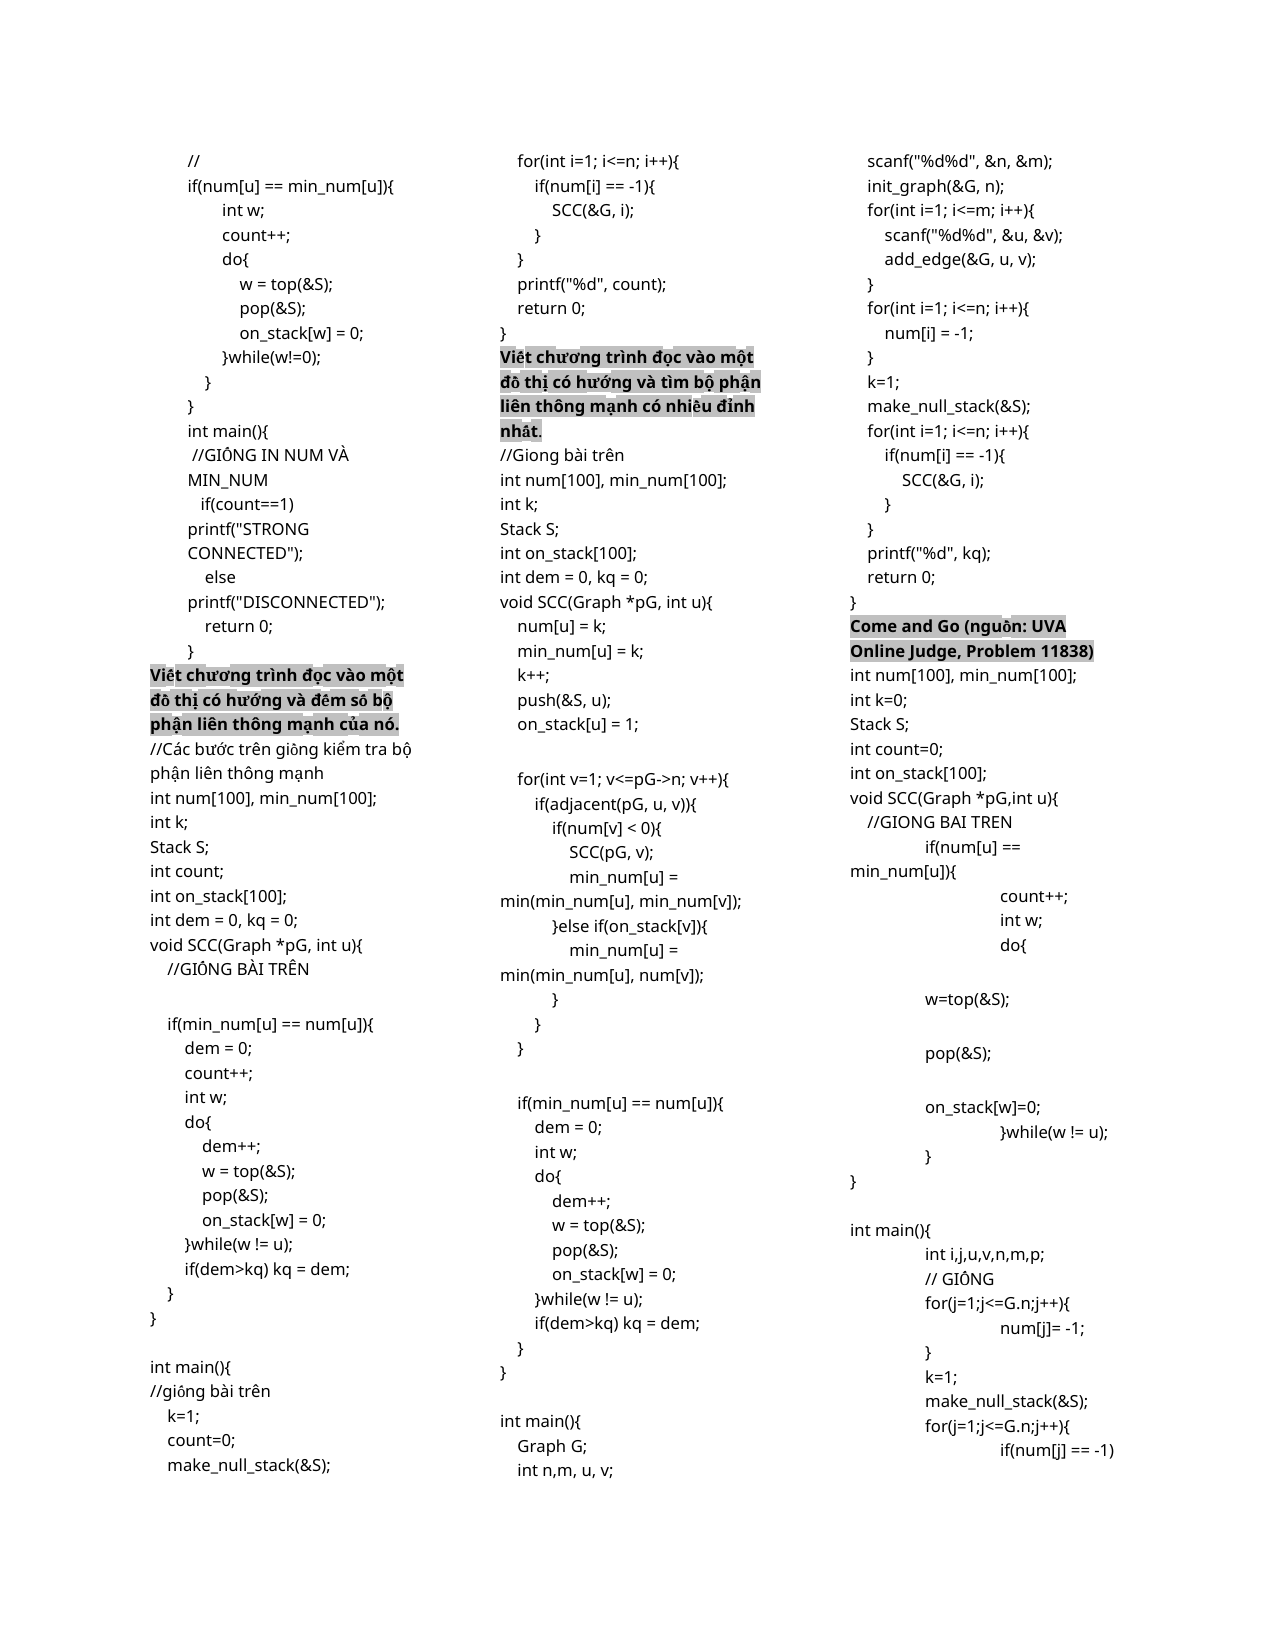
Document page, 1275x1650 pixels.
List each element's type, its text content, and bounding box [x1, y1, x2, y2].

text if(min_num[u] == num[u]){ [150, 1012, 425, 1035]
text do{ [150, 1110, 425, 1133]
text if(num[u] == min_num[u]){ [850, 835, 1125, 883]
text }else if(on_stack[v]){ [500, 914, 775, 937]
text SCC(&G, i); [500, 199, 775, 222]
text on_stack[w] = 0; [187, 321, 425, 344]
text on_stack[u] = 1; [500, 713, 775, 736]
text push(&S, u); [500, 688, 775, 711]
text int main(){ [150, 1355, 425, 1378]
text if(dem>kq) kq = dem; [500, 1312, 775, 1335]
text count++; [187, 223, 425, 246]
text int dem = 0, kq = 0; [150, 909, 425, 932]
text // [187, 150, 425, 173]
text do{ [187, 248, 425, 271]
text int main(){ [187, 419, 425, 442]
text count++; [150, 1061, 425, 1084]
text add_edge(&G, u, v); [850, 248, 1125, 271]
text for(j=1;j<=G.n;j++){ [850, 1292, 1125, 1315]
text SCC(&G, i); [850, 468, 1125, 491]
text }while(w != u); [150, 1233, 425, 1256]
text } [500, 321, 775, 344]
text int w; [187, 199, 425, 222]
text } [850, 1341, 1125, 1364]
text dem++; [150, 1135, 425, 1158]
text }while(w!=0); [187, 346, 425, 368]
text int main(){ [850, 1218, 1125, 1241]
text void SCC(Graph *pG,int u){ [850, 786, 1125, 809]
text do{ [850, 933, 1125, 956]
text void SCC(Graph *pG, int u){ [500, 591, 775, 613]
text SCC(pG, v); [500, 841, 775, 864]
text return 0; [850, 566, 1125, 589]
text for(j=1;j<=G.n;j++){ [850, 1414, 1125, 1437]
text // GIỐNG [850, 1267, 1125, 1290]
text //GIỐNG BÀI TRÊN [150, 958, 425, 981]
text return 0; [500, 297, 775, 319]
text printf("%d", kq); [850, 542, 1125, 564]
text } [850, 517, 1125, 540]
text } [150, 1306, 425, 1329]
text int k; [150, 811, 425, 834]
text Graph G; [500, 1434, 775, 1457]
text } [850, 1145, 1125, 1168]
text w = top(&S); [187, 272, 425, 295]
text } [500, 988, 775, 1011]
text min_num[u] = min(min_num[u], num[v]); [500, 939, 775, 986]
text Viết chương trình đọc vào một đồ thị có hướng và đếm số bộ phận liên thông mạnh của nó. [150, 664, 425, 736]
text pop(&S); [150, 1184, 425, 1207]
text Stack S; [500, 517, 775, 540]
text if(num[u] == min_num[u]){ [187, 174, 425, 197]
text w=top(&S); [850, 958, 1125, 1010]
text dem = 0; [500, 1116, 775, 1139]
text } [500, 248, 775, 271]
text int n,m, u, v; [500, 1459, 775, 1482]
text return 0; [187, 615, 425, 638]
text scanf("%d%d", &n, &m); [850, 150, 1125, 173]
text make_null_stack(&S); [850, 395, 1125, 417]
text } [850, 346, 1125, 368]
text pop(&S); [850, 1012, 1125, 1064]
text } [187, 639, 425, 662]
text //GIONG BAI TREN [850, 811, 1125, 834]
text dem++; [500, 1189, 775, 1212]
text } [850, 493, 1125, 515]
text on_stack[w] = 0; [150, 1208, 425, 1231]
text int count=0; [850, 737, 1125, 760]
text int num[100], min_num[100]; [150, 786, 425, 809]
text int on_stack[100]; [500, 542, 775, 564]
text }while(w != u); [850, 1121, 1125, 1143]
text } [850, 272, 1125, 295]
text int count; [150, 860, 425, 883]
text int num[100], min_num[100]; [500, 468, 775, 491]
text pop(&S); [500, 1238, 775, 1261]
text for(int i=1; i<=n; i++){ [500, 150, 775, 173]
text do{ [500, 1165, 775, 1188]
text w = top(&S); [500, 1214, 775, 1237]
text if(dem>kq) kq = dem; [150, 1257, 425, 1280]
text //Các bước trên giồng kiểm tra bộ phận liên thông mạnh [150, 737, 425, 785]
text if(num[i] == -1){ [500, 174, 775, 197]
text } [500, 223, 775, 246]
text k=1; [850, 370, 1125, 393]
text int w; [850, 909, 1125, 932]
text num[j]= -1; [850, 1316, 1125, 1339]
text make_null_stack(&S); [150, 1453, 425, 1476]
text num[u] = k; [500, 615, 775, 638]
text int on_stack[100]; [150, 884, 425, 907]
text k=1; [150, 1404, 425, 1427]
text for(int i=1; i<=n; i++){ [850, 297, 1125, 319]
text if(adjacent(pG, u, v)){ [500, 792, 775, 815]
text on_stack[w] = 0; [500, 1263, 775, 1286]
text int main(){ [500, 1410, 775, 1433]
text } [850, 1169, 1125, 1192]
text w = top(&S); [150, 1159, 425, 1182]
text Come and Go (nguồn: UVA Online Judge, Problem 11838) [850, 615, 1125, 662]
text on_stack[w]=0; [850, 1066, 1125, 1119]
text Viết chương trình đọc vào một đồ thị có hướng và tìm bộ phận liên thông mạnh có nhiều đỉnh nhất. [500, 346, 775, 442]
text int k; [500, 493, 775, 515]
text int num[100], min_num[100]; [850, 664, 1125, 687]
text for(int i=1; i<=n; i++){ [850, 419, 1125, 442]
text k=1; [850, 1365, 1125, 1388]
text for(int v=1; v<=pG->n; v++){ [500, 768, 775, 790]
text int i,j,u,v,n,m,p; [850, 1243, 1125, 1266]
text } [850, 591, 1125, 613]
text if(num[v] < 0){ [500, 817, 775, 839]
text void SCC(Graph *pG, int u){ [150, 933, 425, 956]
text init_graph(&G, n); [850, 174, 1125, 197]
text }while(w != u); [500, 1287, 775, 1310]
text int dem = 0, kq = 0; [500, 566, 775, 589]
text } [187, 395, 425, 417]
text if(num[i] == -1){ [850, 444, 1125, 466]
text int on_stack[100]; [850, 762, 1125, 785]
text } [500, 1037, 775, 1060]
text count++; [850, 884, 1125, 907]
text num[i] = -1; [850, 321, 1125, 344]
text //Giong bài trên [500, 444, 775, 466]
text //giống bài trên [150, 1380, 425, 1402]
text printf("%d", count); [500, 272, 775, 295]
text make_null_stack(&S); [850, 1390, 1125, 1413]
text else printf("DISCONNECTED"); [187, 566, 425, 613]
text if(count==1) [187, 493, 425, 515]
text pop(&S); [187, 297, 425, 319]
text if(min_num[u] == num[u]){ [500, 1092, 775, 1114]
text } [150, 1282, 425, 1304]
text min_num[u] = k; [500, 639, 775, 662]
text } [500, 1012, 775, 1035]
text } [187, 370, 425, 393]
text Stack S; [850, 713, 1125, 736]
text min_num[u] = min(min_num[u], min_num[v]); [500, 866, 775, 913]
text } [500, 1361, 775, 1384]
text //GIỐNG IN NUM VÀ MIN_NUM [187, 444, 425, 491]
text for(int i=1; i<=m; i++){ [850, 199, 1125, 222]
text } [500, 1336, 775, 1359]
text k++; [500, 664, 775, 687]
text int w; [150, 1086, 425, 1109]
text int w; [500, 1141, 775, 1163]
text scanf("%d%d", &u, &v); [850, 223, 1125, 246]
text Stack S; [150, 835, 425, 858]
text int k=0; [850, 688, 1125, 711]
text dem = 0; [150, 1037, 425, 1060]
text printf("STRONG CONNECTED"); [187, 517, 425, 564]
text count=0; [150, 1429, 425, 1451]
text if(num[j] == -1) [850, 1439, 1125, 1462]
